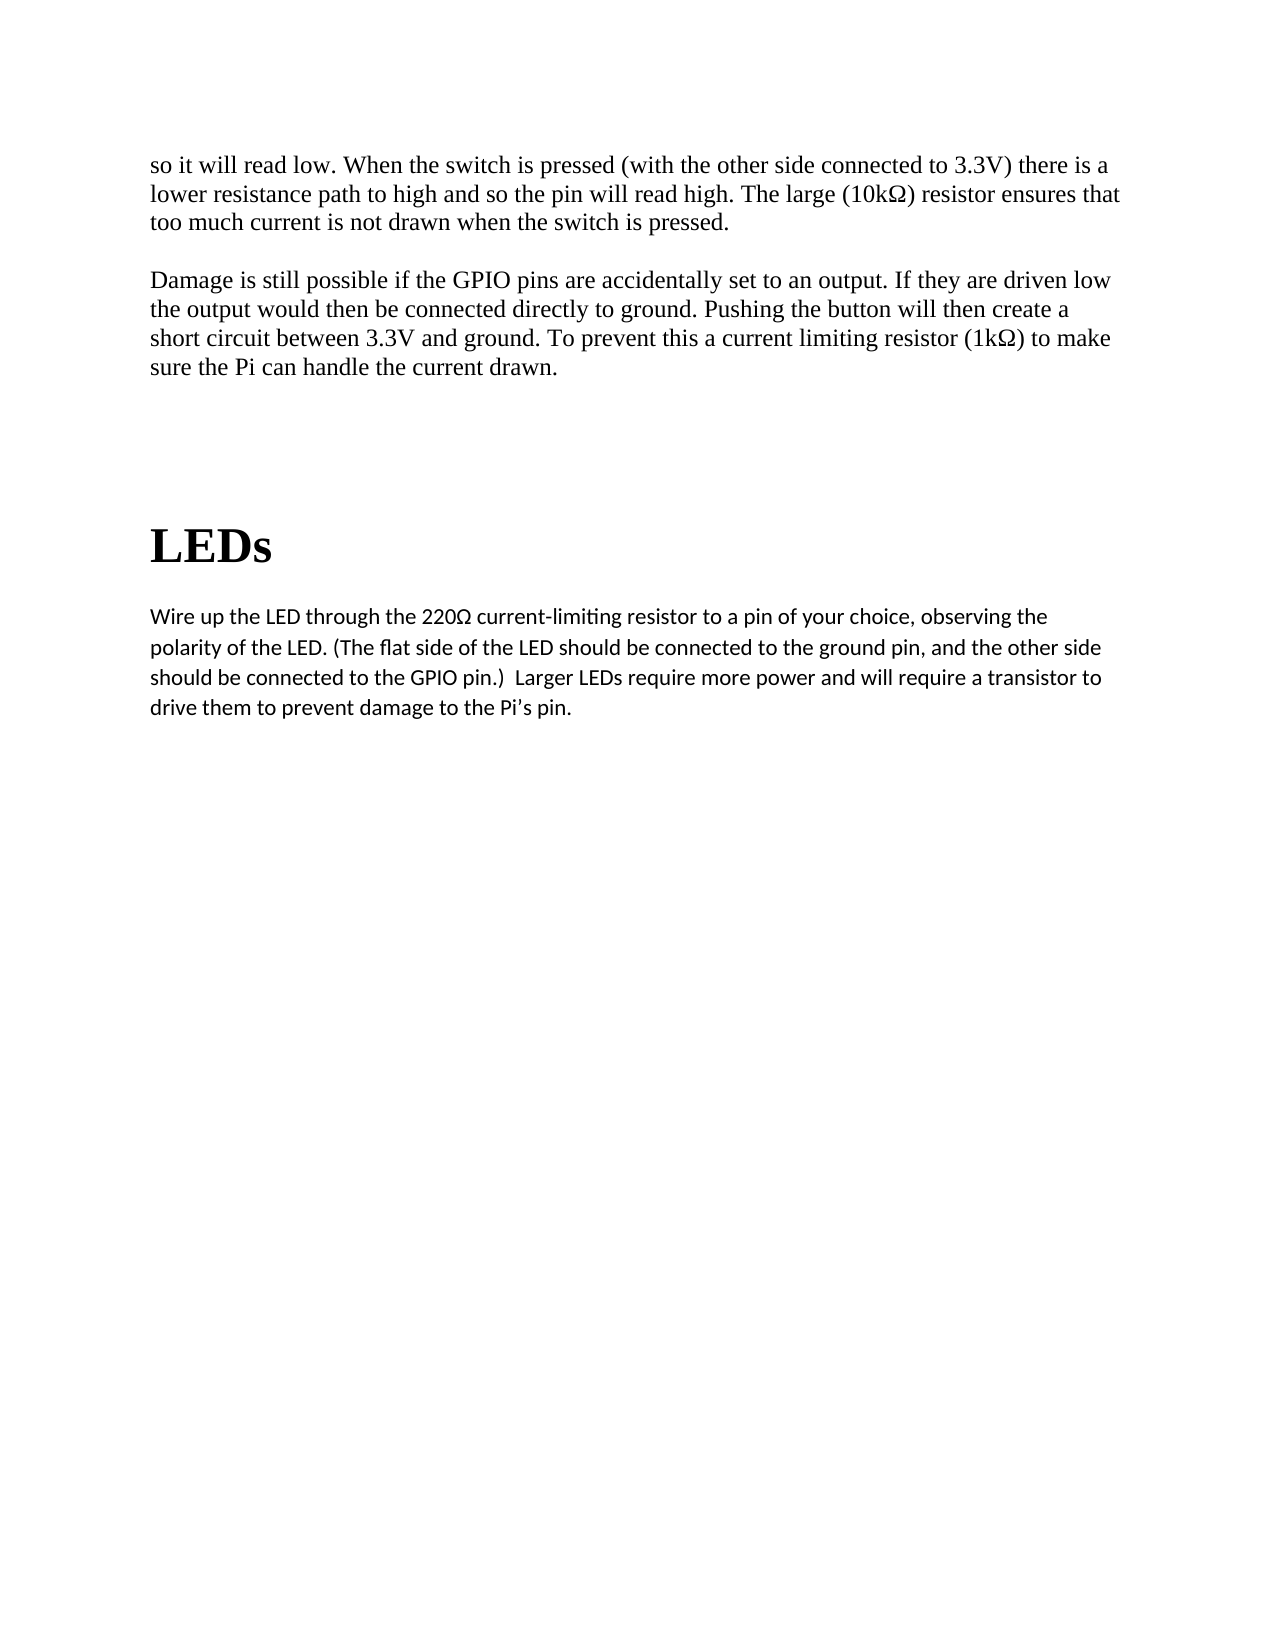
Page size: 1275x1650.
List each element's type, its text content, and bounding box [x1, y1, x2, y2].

subtitle LEDs [150, 516, 1125, 573]
text Wire up the LED through the 220Ω current-limiting resistor to a pin of your choice, observing the polarity of the LED. (The flat side of the LED should be connected to the ground pin, and the other side should be connected to the GPIO pin.) Larger LEDs require more power and will require a transistor to drive them to prevent damage to the Pi’s pin. [150, 602, 1125, 721]
text Damage is still possible if the GPIO pins are accidentally set to an output. If they are driven low the output would then be connected directly to ground. Pushing the button will then create a short circuit between 3.3V and ground. To prevent this a current limiting resistor (1kΩ) to make sure the Pi can handle the current drawn. [150, 265, 1125, 380]
